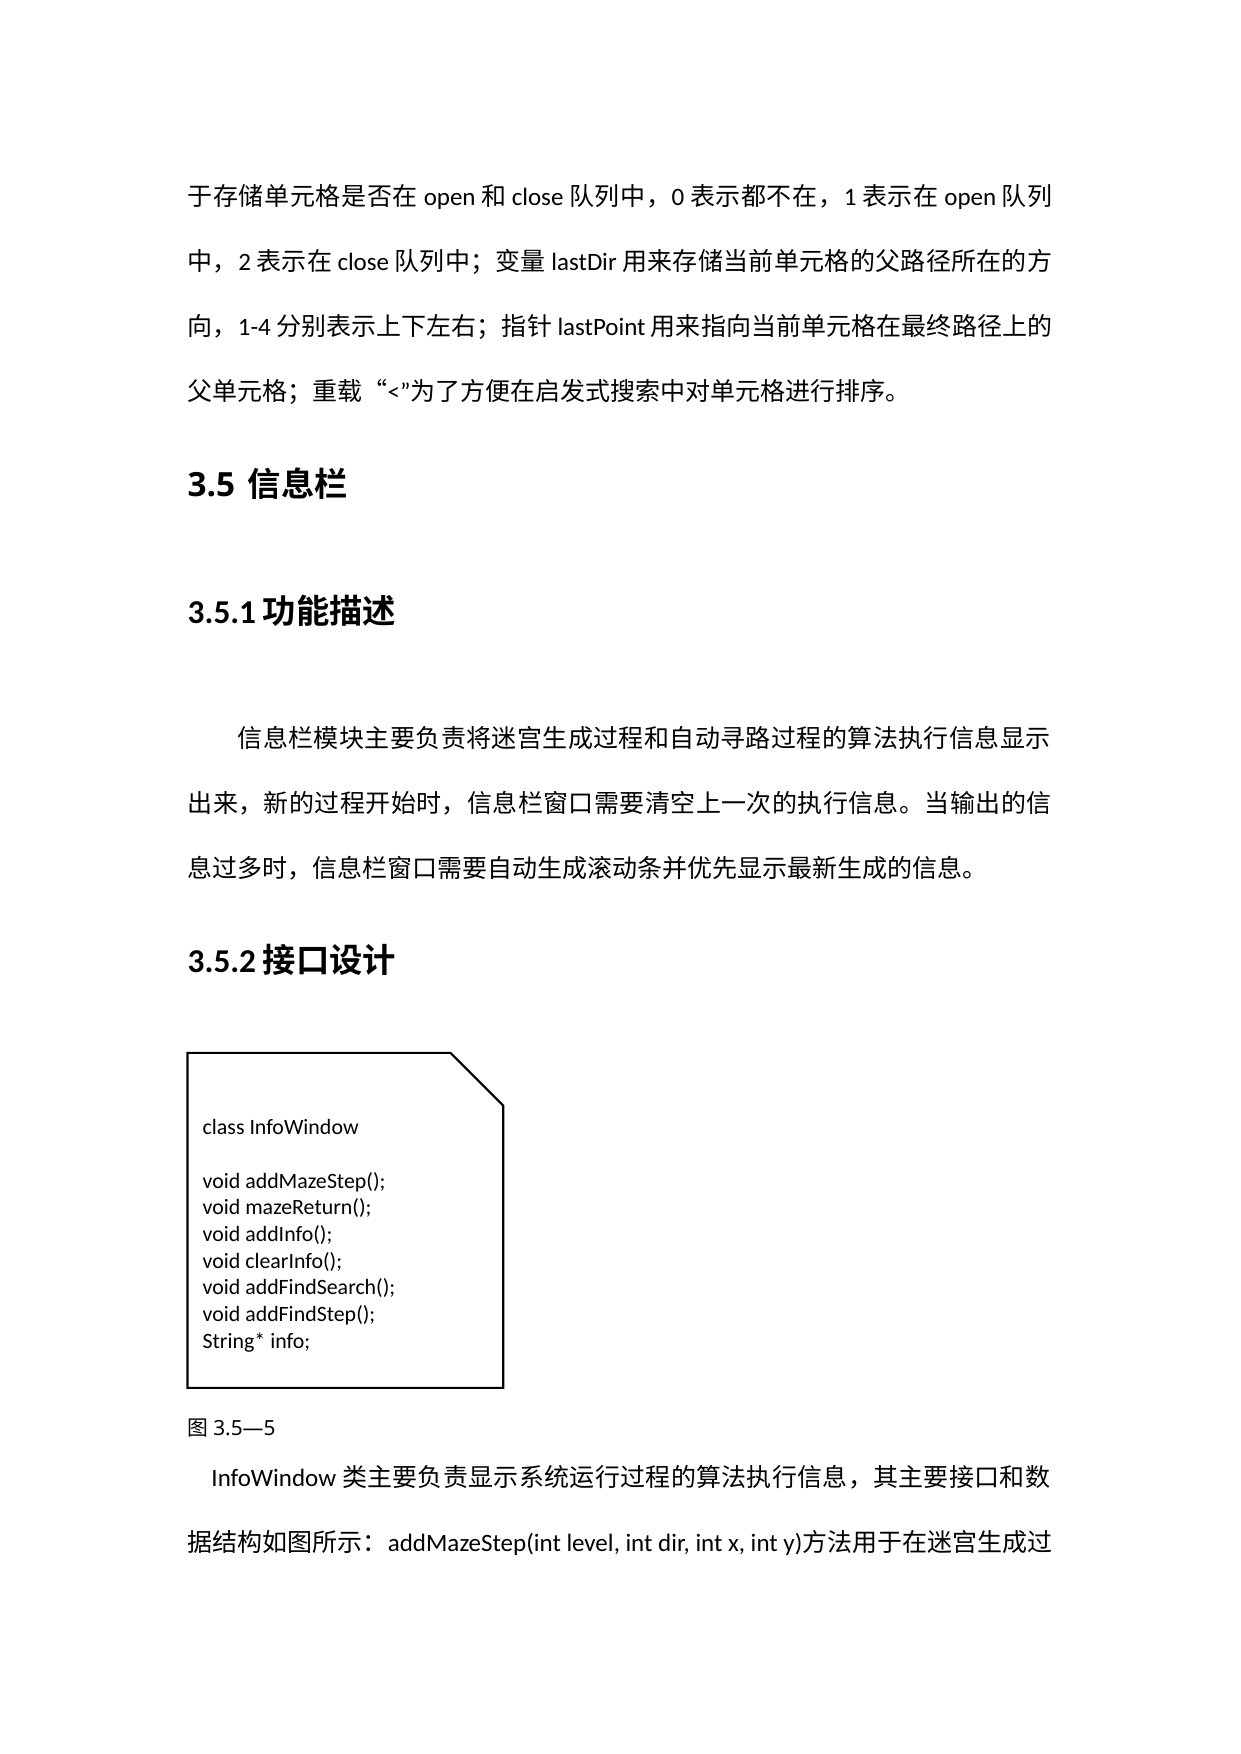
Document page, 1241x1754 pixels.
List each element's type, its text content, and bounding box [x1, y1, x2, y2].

subtitle 接口设计 [187, 926, 1053, 991]
subtitle 功能描述 [187, 576, 1053, 641]
subtitle 信息栏 [187, 449, 1053, 514]
text 信息栏模块主要负责将迷宫生成过程和自动寻路过程的算法执行信息显示出来，新的过程开始时，信息栏窗口需要清空上一次的执行信息。当输出的信息过多时，信息栏窗口需要自动生成滚动条并优先显示最新生成的信息。 [187, 704, 1053, 899]
